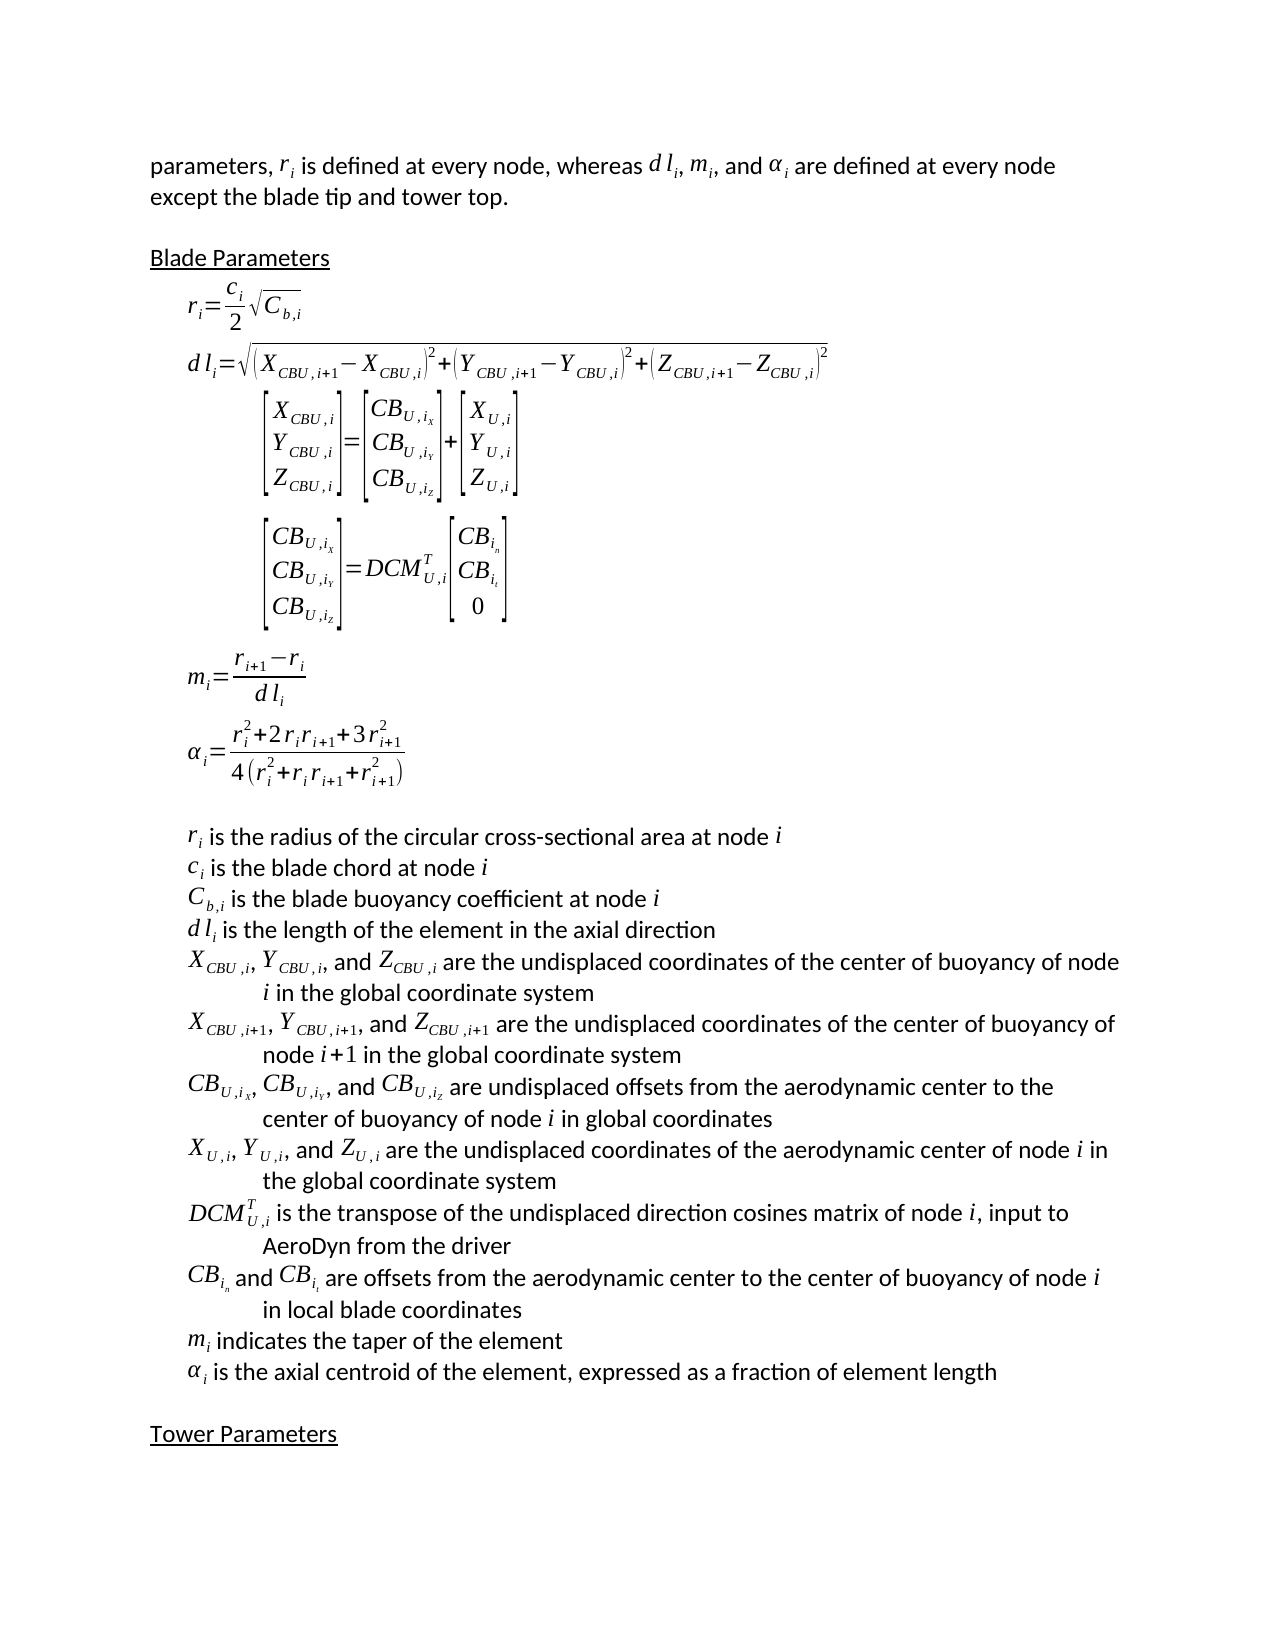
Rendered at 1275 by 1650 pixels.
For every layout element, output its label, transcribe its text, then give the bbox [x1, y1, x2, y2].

text is the blade chord at node [187, 852, 1125, 883]
text , , and are the undisplaced coordinates of the center of buoyancy of node in the global coordinate system [187, 946, 1125, 1007]
text , , and are the undisplaced coordinates of the center of buoyancy of node in the global coordinate system [187, 1007, 1125, 1069]
text , , and are the undisplaced coordinates of the aerodynamic center of node in the global coordinate system [187, 1133, 1125, 1195]
text , , and are undisplaced offsets from the aerodynamic center to the center of buoyancy of node in global coordinates [187, 1069, 1125, 1133]
text Tower Parameters [150, 1418, 1125, 1448]
text is the length of the element in the axial direction [150, 914, 1125, 946]
text is the axial centroid of the element, expressed as a fraction of element length [187, 1356, 1125, 1387]
text is the blade buoyancy coefficient at node [187, 883, 1125, 914]
text and are offsets from the aerodynamic center to the center of buoyancy of node in local blade coordinates [187, 1261, 1125, 1325]
text is the radius of the circular cross-sectional area at node [187, 820, 1125, 852]
text indicates the taper of the element [187, 1325, 1125, 1356]
text Blade Parameters [150, 242, 1125, 273]
text is the transpose of the undisplaced direction cosines matrix of node , input to AeroDyn from the driver [187, 1195, 1125, 1261]
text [150, 150, 1125, 212]
